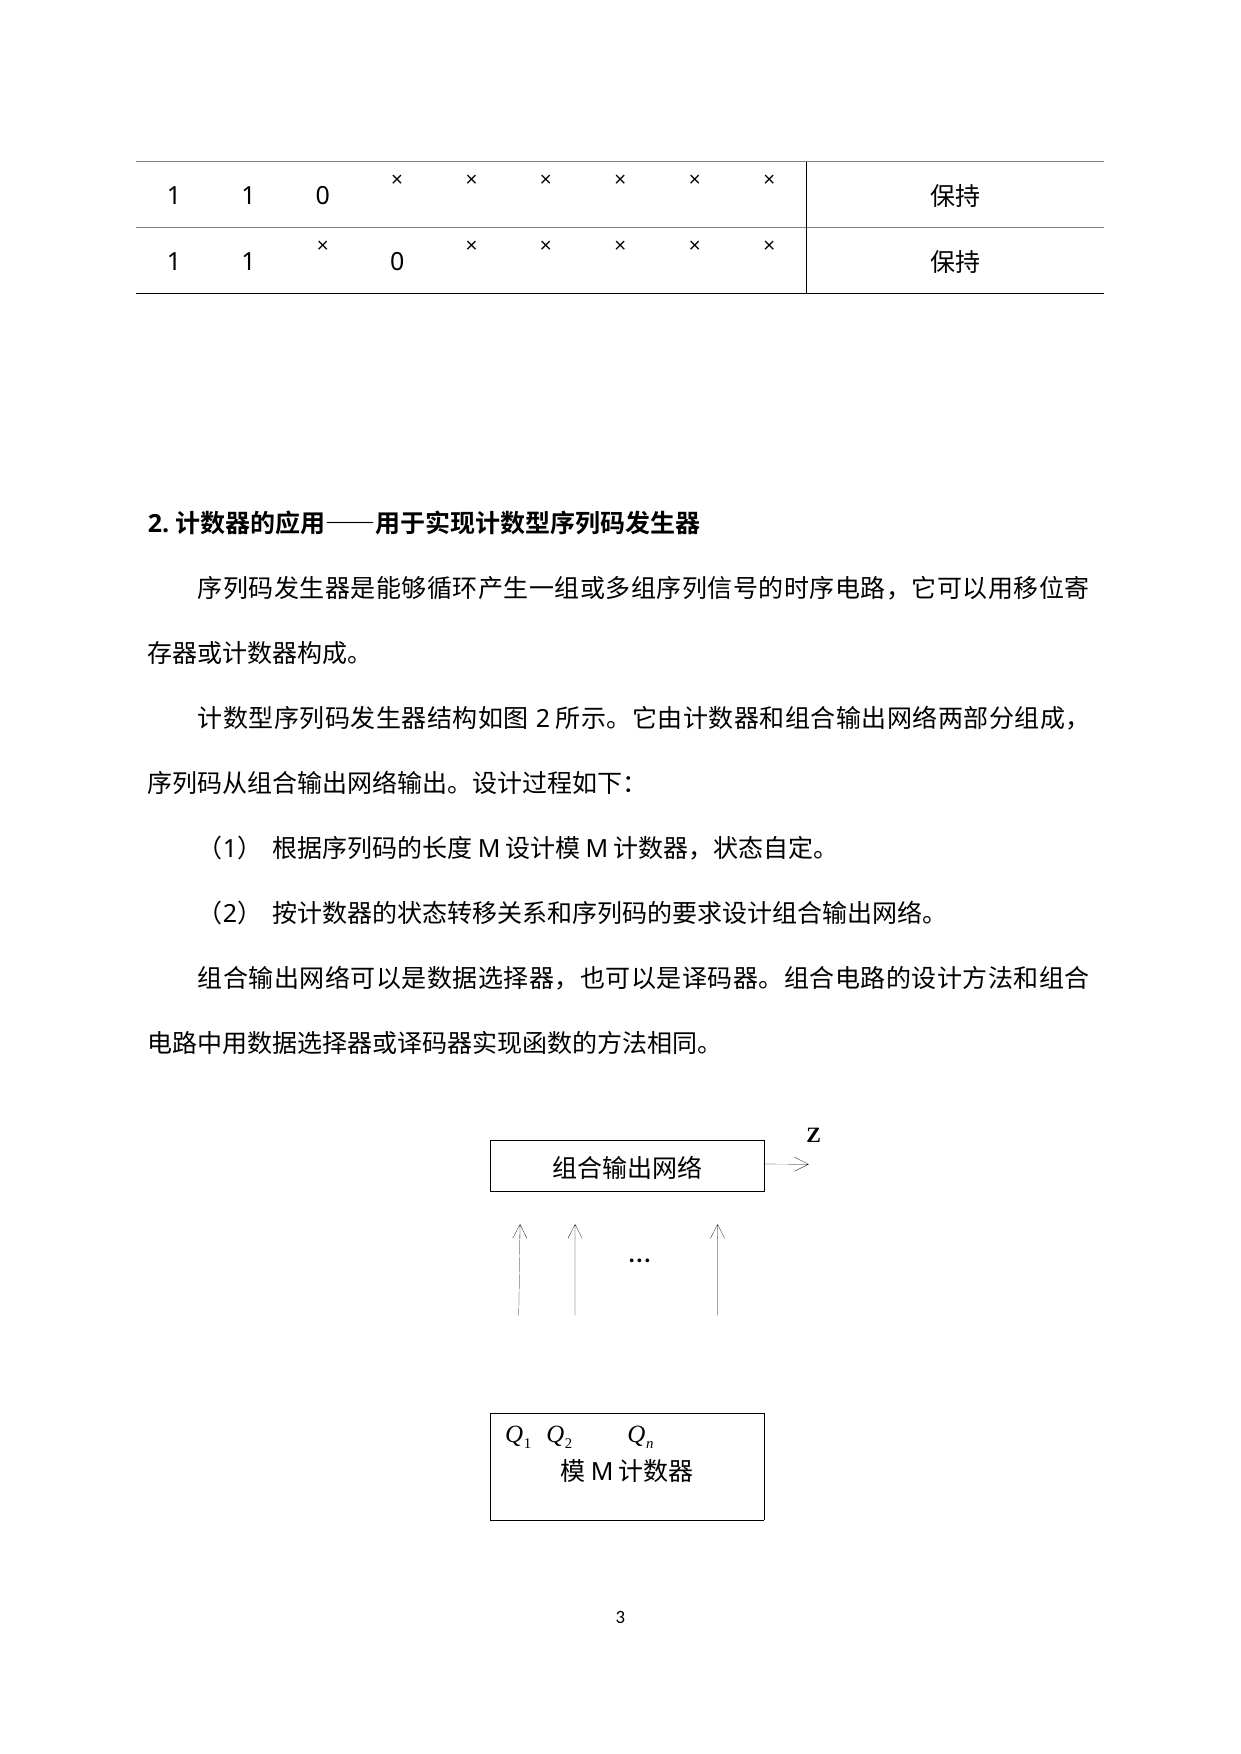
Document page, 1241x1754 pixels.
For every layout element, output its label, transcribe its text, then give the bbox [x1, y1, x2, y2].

table_cell × [732, 162, 806, 227]
table_cell × [657, 162, 732, 227]
text 组合输出网络可以是数据选择器，也可以是译码器。组合电路的设计方法和组合电路中用数据选择器或译码器实现函数的方法相同。 [148, 944, 1092, 1074]
table_cell × [360, 162, 434, 227]
table_cell 1 [211, 228, 285, 293]
text 2. 计数器的应用——用于实现计数型序列码发生器 [148, 489, 1092, 554]
table_cell × [285, 228, 359, 293]
list 按计数器的状态转移关系和序列码的要求设计组合输出网络。 [198, 879, 1092, 944]
table_cell × [509, 228, 583, 293]
table_cell 保持 [807, 162, 1104, 227]
table_cell × [583, 228, 657, 293]
table_cell 保持 [807, 228, 1104, 293]
text 序列码发生器是能够循环产生一组或多组序列信号的时序电路，它可以用移位寄存器或计数器构成。 [148, 554, 1092, 684]
table_cell 0 [285, 162, 359, 227]
table_cell × [657, 228, 732, 293]
table_cell 0 [360, 228, 434, 293]
table_cell × [509, 162, 583, 227]
table_cell 1 [136, 228, 211, 293]
table_cell 1 [136, 162, 211, 227]
table_cell 1 [211, 162, 285, 227]
list 根据序列码的长度M设计模M计数器，状态自定。 [198, 814, 1092, 879]
table_cell × [434, 162, 508, 227]
table_cell × [583, 162, 657, 227]
table_cell × [434, 228, 508, 293]
text 计数型序列码发生器结构如图2所示。它由计数器和组合输出网络两部分组成，序列码从组合输出网络输出。设计过程如下： [148, 684, 1092, 814]
table_cell × [732, 228, 806, 293]
